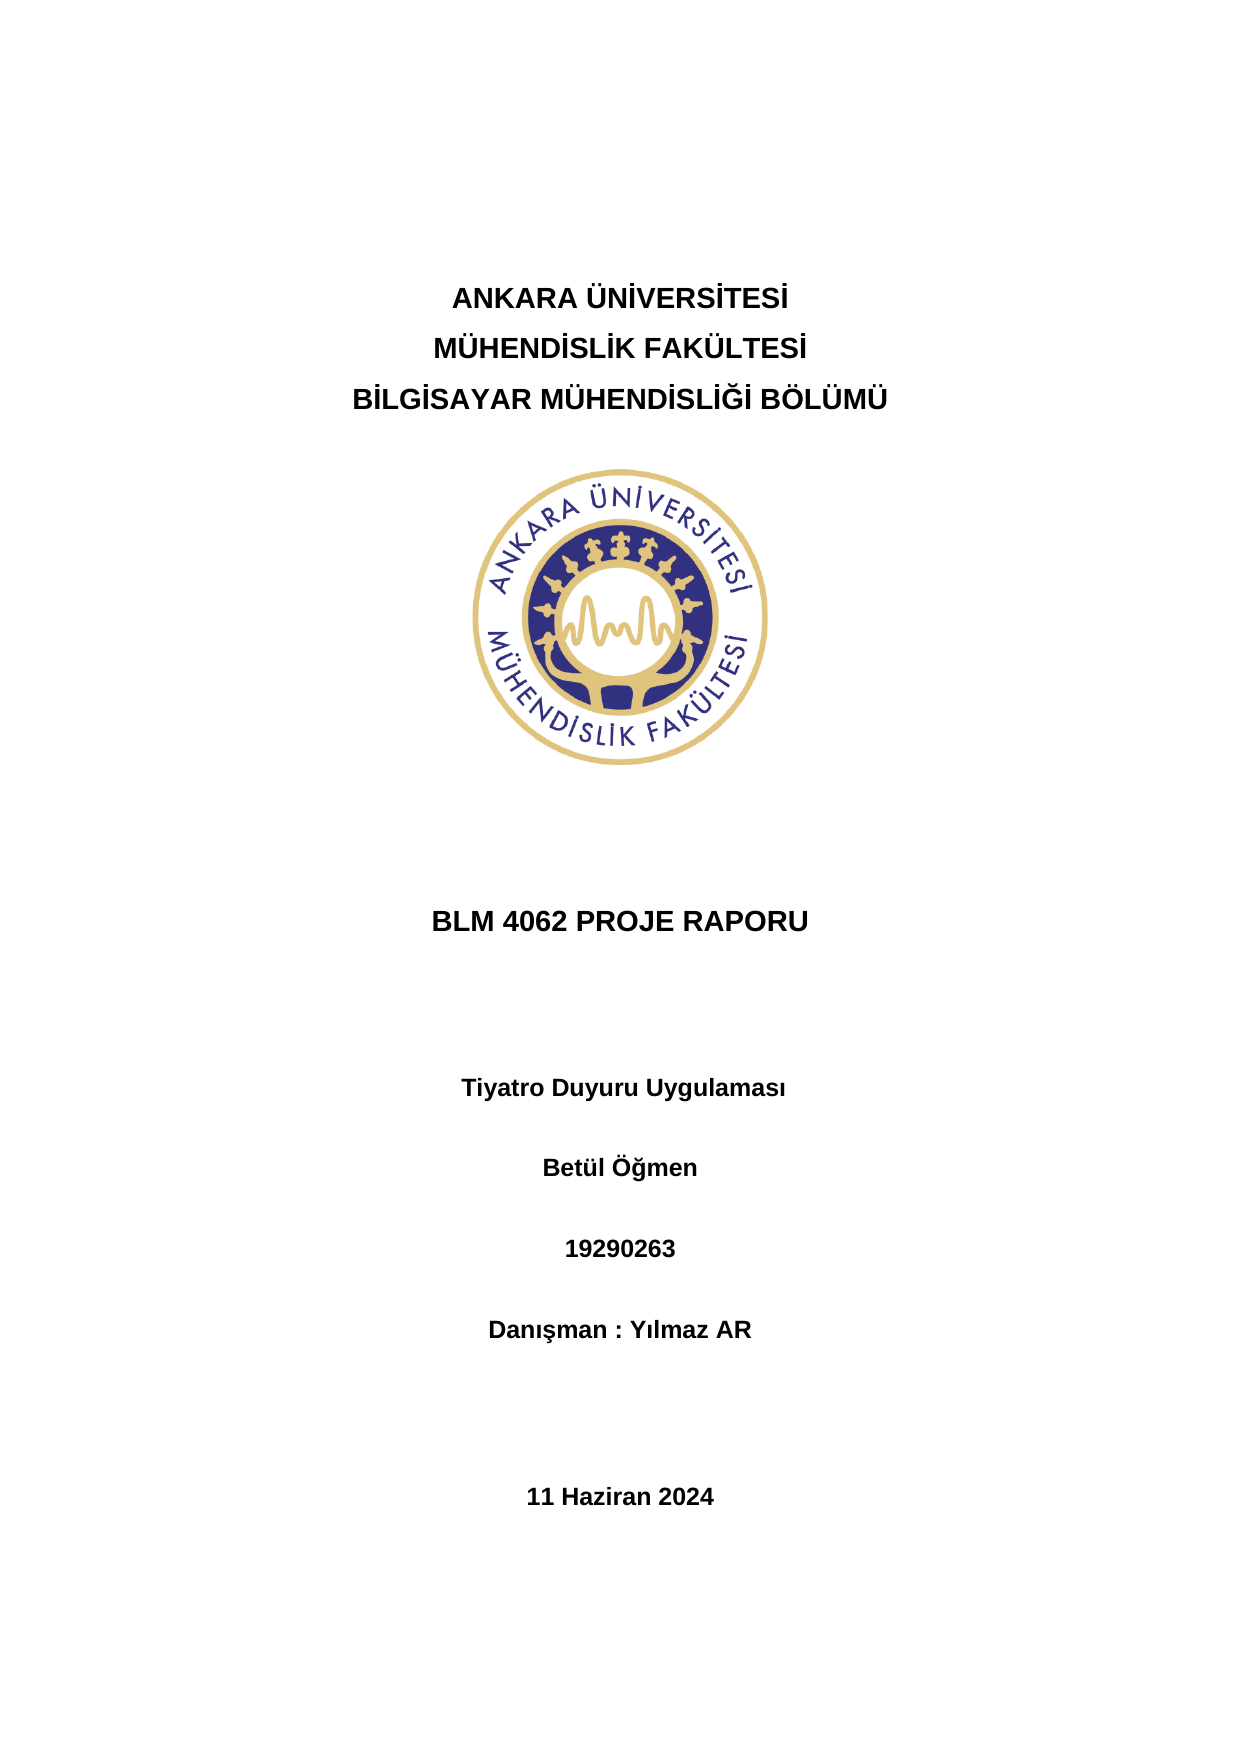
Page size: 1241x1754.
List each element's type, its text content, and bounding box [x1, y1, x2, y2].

text MÜHENDİSLİK FAKÜLTESİ [148, 332, 1093, 365]
text Danışman : Yılmaz AR [148, 1314, 1093, 1343]
text Betül Öğmen [148, 1153, 1093, 1182]
text 11 Haziran 2024 [148, 1481, 1093, 1510]
text 19290263 [148, 1234, 1093, 1263]
text Tiyatro Duyuru Uygulaması [148, 1073, 1093, 1101]
text BİLGİSAYAR MÜHENDİSLİĞİ BÖLÜMÜ [148, 382, 1093, 415]
text BLM 4062 PROJE RAPORU [148, 904, 1093, 938]
text ANKARA ÜNİVERSİTESİ [148, 281, 1093, 315]
picture [472, 469, 768, 765]
